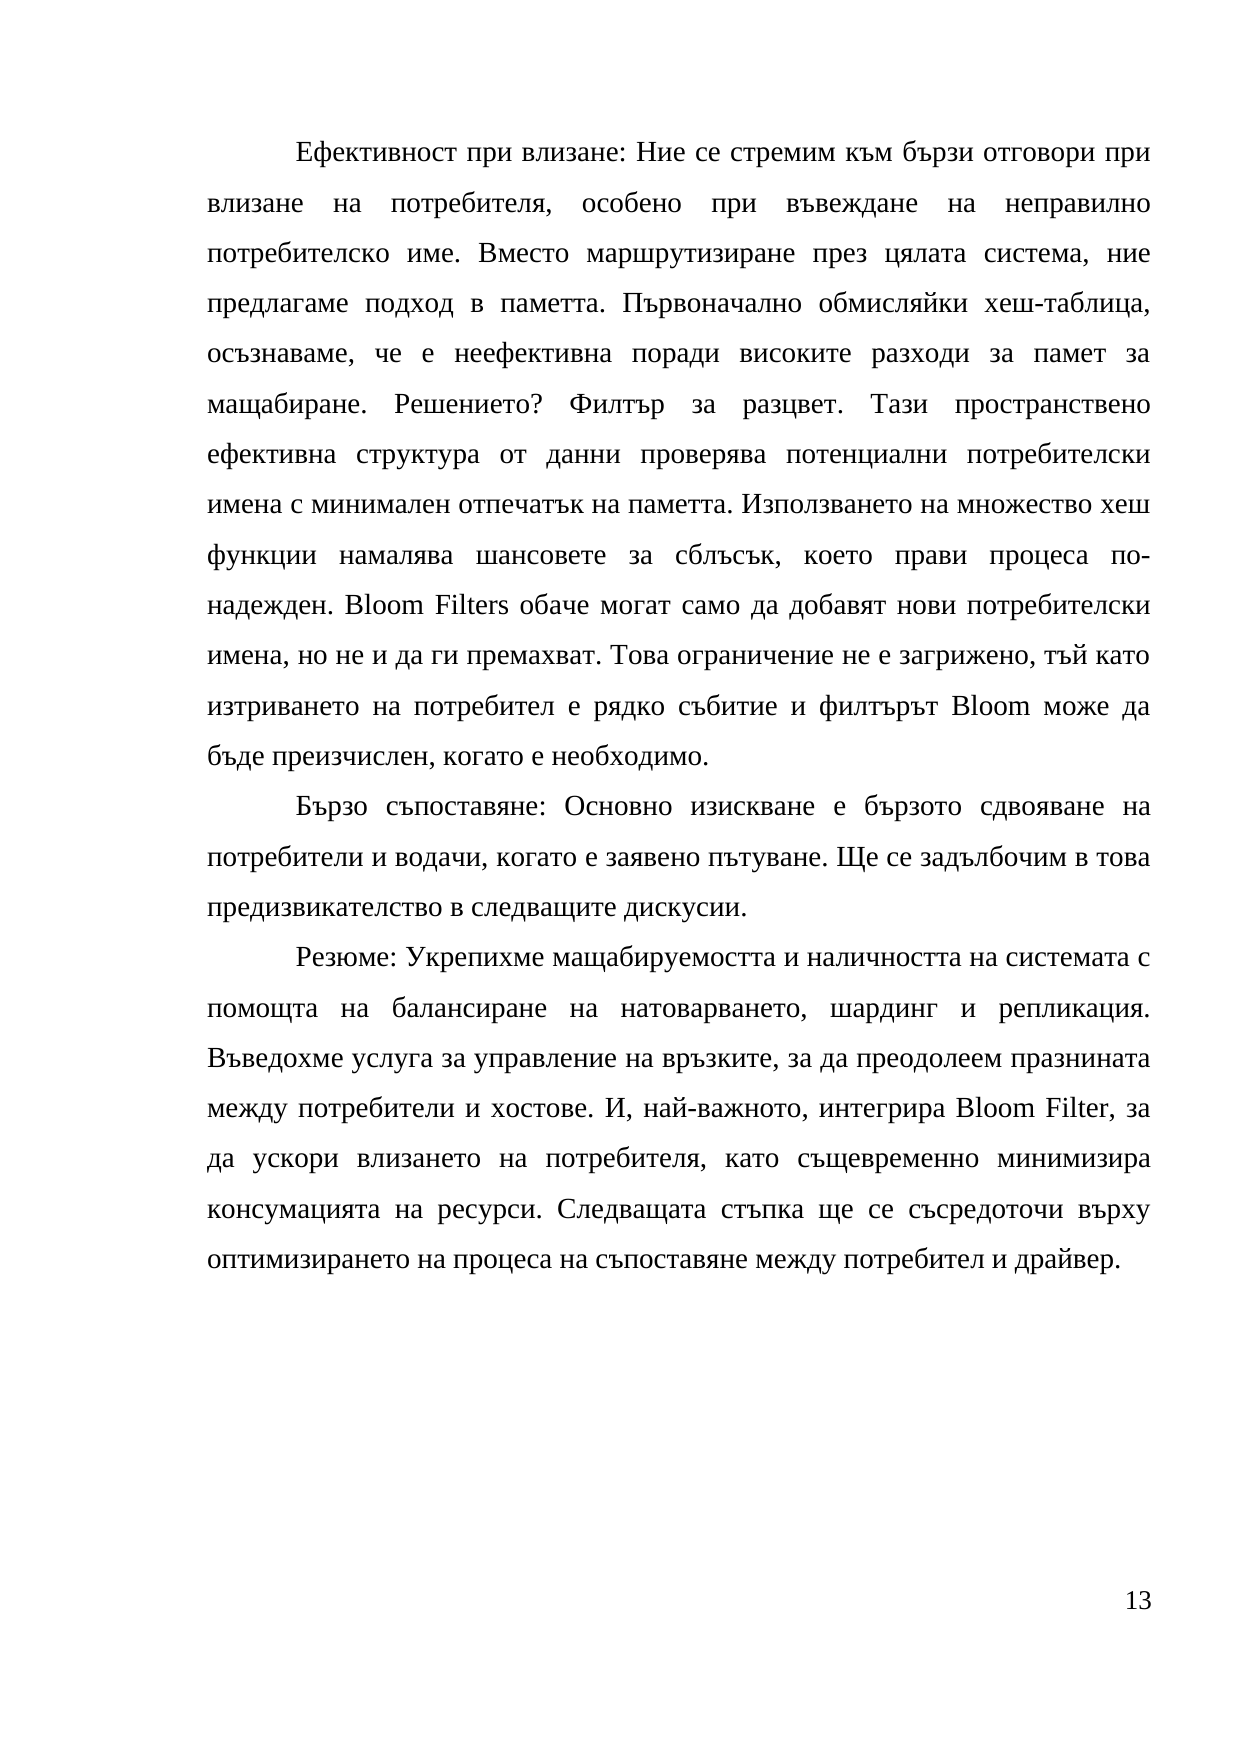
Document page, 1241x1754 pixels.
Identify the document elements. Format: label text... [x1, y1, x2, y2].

text Резюме: Укрепихме мащабируемостта и наличността на системата с помощта на балансиране на натоварването, шардинг и репликация. Въведохме услуга за управление на връзките, за да преодолеем празнината между потребители и хостове. И, най-важното, интегрира Bloom Filter, за да ускори влизането на потребителя, като същевременно минимизира консумацията на ресурси. Следващата стъпка ще се съсредоточи върху оптимизирането на процеса на съпоставяне между потребител и драйвер. [207, 939, 1152, 1275]
text Ефективност при влизане: Ние се стремим към бързи отговори при влизане на потребителя, особено при въвеждане на неправилно потребителско име. Вместо маршрутизиране през цялата система, ние предлагаме подход в паметта. Първоначално обмисляйки хеш-таблица, осъзнаваме, че е неефективна поради високите разходи за памет за мащабиране. Решението? Филтър за разцвет. Тази пространствено ефективна структура от данни проверява потенциални потребителски имена с минимален отпечатък на паметта. Използването на множество хеш функции намалява шансовете за сблъсък, което прави процеса по-надежден. Bloom Filters обаче могат само да добавят нови потребителски имена, но не и да ги премахват. Това ограничение не е загрижено, тъй като изтриването на потребител е рядко събитие и филтърът Bloom може да бъде преизчислен, когато е необходимо. [207, 134, 1152, 772]
text Бързо съпоставяне: Основно изискване е бързото сдвояване на потребители и водачи, когато е заявено пътуване. Ще се задълбочим в това предизвикателство в следващите дискусии. [207, 788, 1152, 923]
